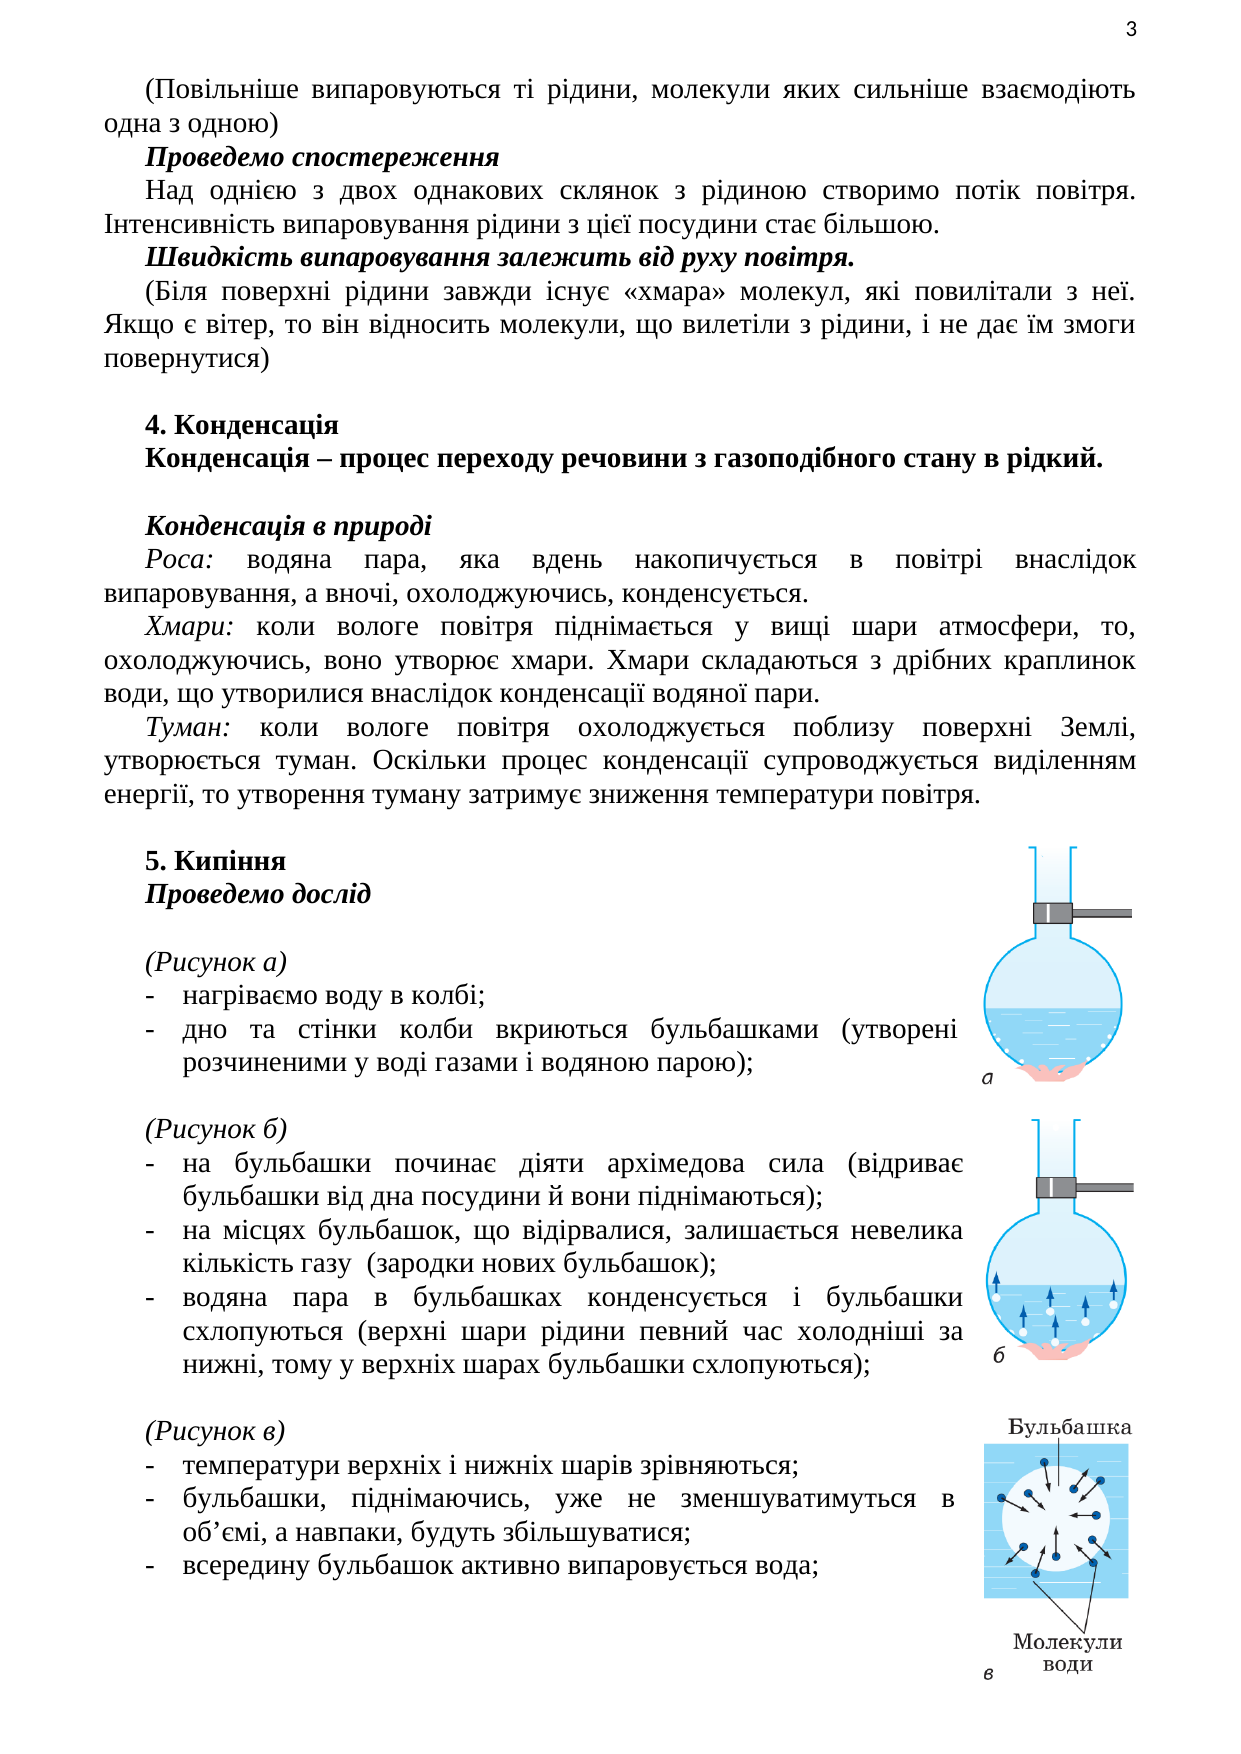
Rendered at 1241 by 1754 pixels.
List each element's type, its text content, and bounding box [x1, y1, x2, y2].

text Проведемо дослід [103, 877, 977, 910]
text 5. Кипіння [103, 843, 1137, 877]
text Конденсація – процес переходу речовини з газоподібного стану в рідкий. [103, 441, 1137, 474]
text Конденсація в природі [103, 508, 1137, 541]
picture [977, 844, 1136, 1086]
text Хмари: коли вологе повітря піднімається у вищі шари атмосфери, то, охолоджуючись, воно утворює хмари. Хмари складаються з дрібних краплинок води, що утворилися внаслідок конденсації водяної пари. [103, 608, 1137, 709]
list дно та стінки колби вкриються бульбашками (утворені розчиненими у воді газами і водяною парою); [145, 1011, 977, 1078]
text Швидкість випаровування залежить від руху повітря. [103, 239, 1137, 273]
list водяна пара в бульбашках конденсується і бульбашки схлопуються (верхні шари рідини певний час холодніші за нижні, тому у верхніх шарах бульбашки схлопуються); [145, 1279, 1137, 1380]
text (Біля поверхні рідини завжди існує «хмара» молекул, які повилітали з неї. Якщо є вітер, то він відносить молекули, що вилетіли з рідини, і не дає їм змоги повернутися) [103, 273, 1137, 373]
list на місцях бульбашок, що відірвалися, залишається невелика кількість газу (зародки нових бульбашок); [145, 1212, 983, 1279]
list нагріваємо воду в колбі; [145, 977, 977, 1011]
list температури верхніх і нижніх шарів зрівняються; [145, 1447, 974, 1480]
text (Рисунок в) [103, 1413, 1137, 1447]
picture [974, 1416, 1137, 1681]
list всередину бульбашок активно випаровується вода; [145, 1547, 974, 1581]
text (Повільніше випаровуються ті рідини, молекули яких сильніше взаємодіють одна з одною) [103, 72, 1137, 139]
text (Рисунок б) [103, 1111, 1137, 1145]
text 4. Конденсація [103, 407, 1137, 441]
text Туман: коли вологе повітря охолоджується поблизу поверхні Землі, утворюється туман. Оскільки процес конденсації супроводжується виділенням енергії, то утворення туману затримує зниження температури повітря. [103, 709, 1137, 809]
text Над однією з двох однакових склянок з рідиною створимо потік повітря. Інтенсивність випаровування рідини з цієї посудини стає більшою. [103, 172, 1137, 239]
text Роса: водяна пара, яка вдень накопичується в повітрі внаслідок випаровування, а вночі, охолоджуючись, конденсується. [103, 541, 1137, 608]
text (Рисунок а) [103, 944, 977, 977]
list на бульбашки починає діяти архімедова сила (відриває бульбашки від дна посудини й вони піднімаються); [145, 1145, 983, 1212]
text Проведемо спостереження [103, 139, 1137, 172]
list бульбашки, піднімаючись, уже не зменшуватимуться в об’ємі, а навпаки, будуть збільшуватися; [145, 1480, 974, 1547]
picture [983, 1119, 1137, 1365]
